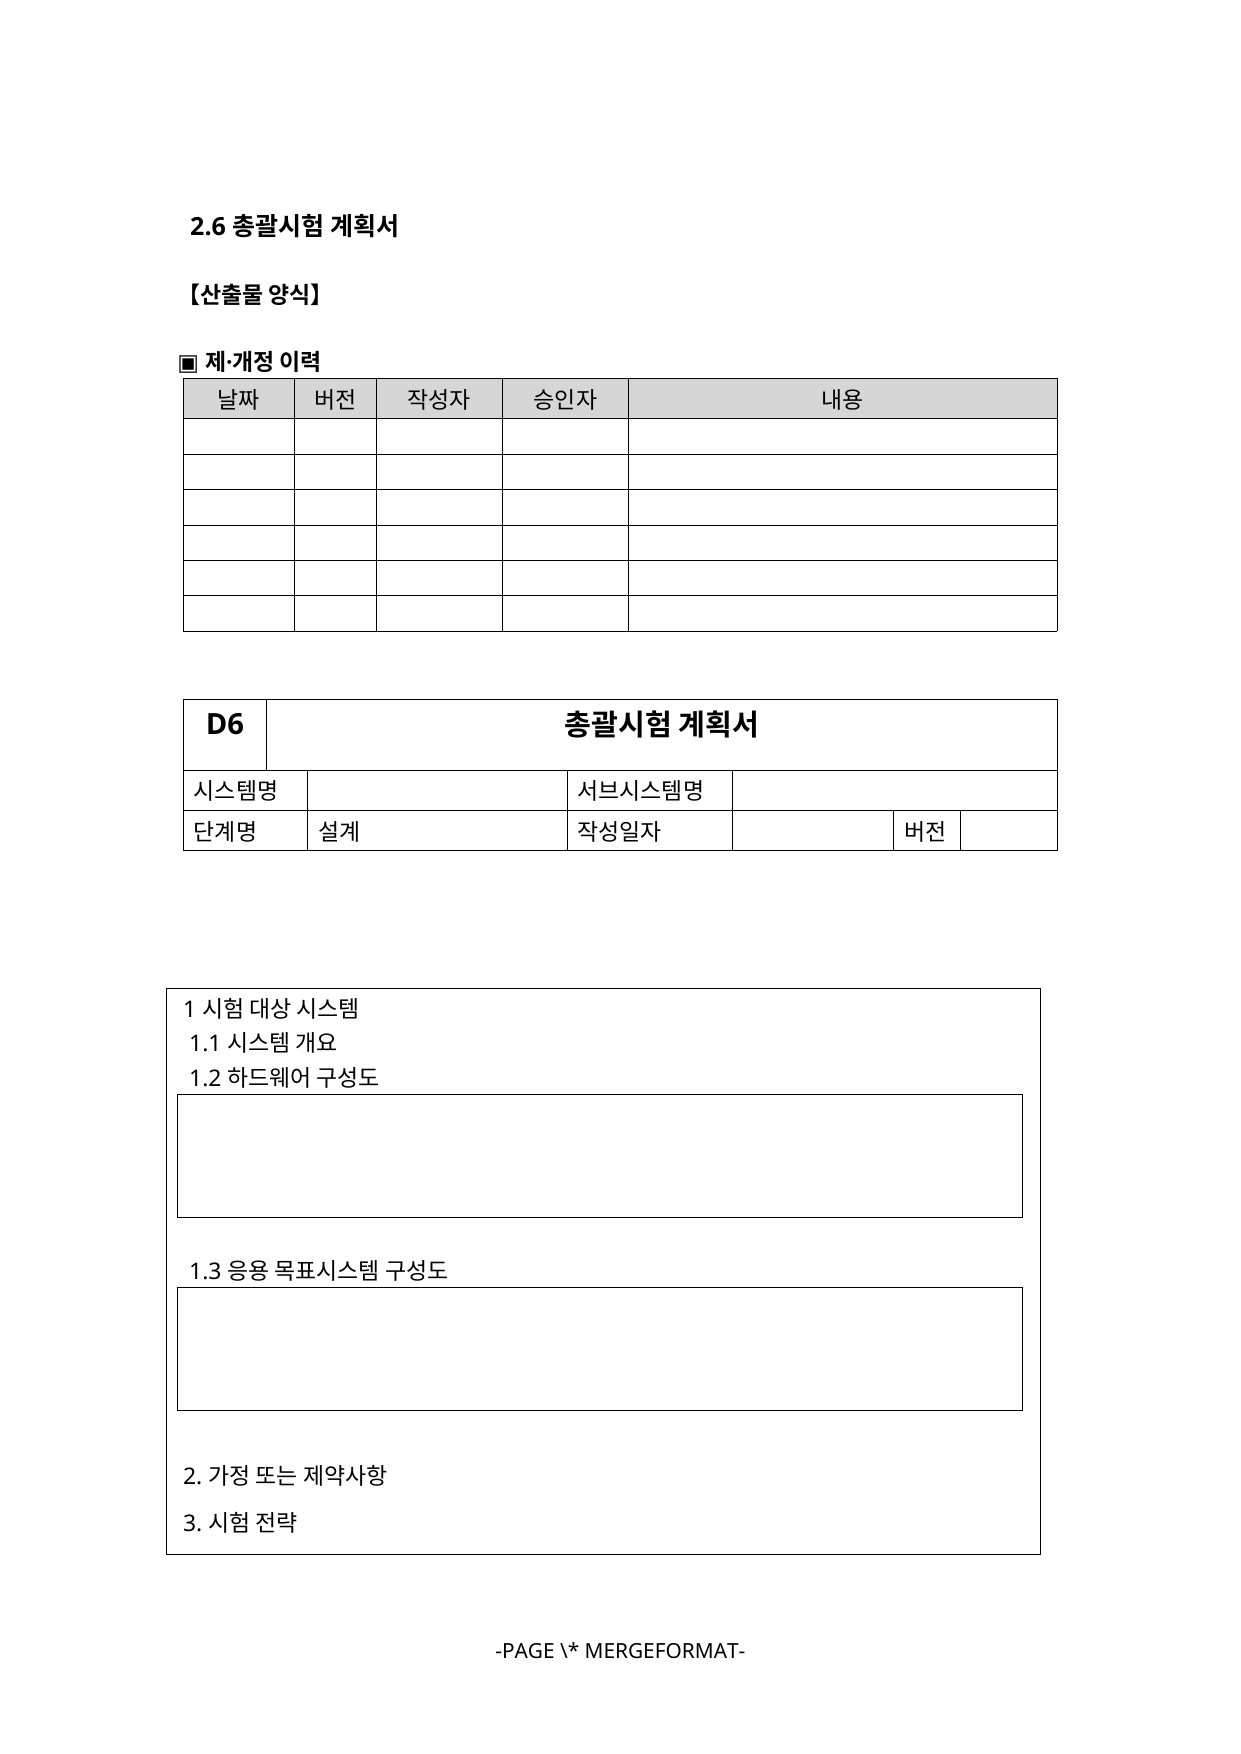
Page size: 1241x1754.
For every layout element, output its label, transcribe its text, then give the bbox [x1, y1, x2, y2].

text ▣ 제·개정 이력 [177, 344, 1063, 377]
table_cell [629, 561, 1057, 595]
text 2.6 총괄시험 계획서 [177, 207, 1063, 243]
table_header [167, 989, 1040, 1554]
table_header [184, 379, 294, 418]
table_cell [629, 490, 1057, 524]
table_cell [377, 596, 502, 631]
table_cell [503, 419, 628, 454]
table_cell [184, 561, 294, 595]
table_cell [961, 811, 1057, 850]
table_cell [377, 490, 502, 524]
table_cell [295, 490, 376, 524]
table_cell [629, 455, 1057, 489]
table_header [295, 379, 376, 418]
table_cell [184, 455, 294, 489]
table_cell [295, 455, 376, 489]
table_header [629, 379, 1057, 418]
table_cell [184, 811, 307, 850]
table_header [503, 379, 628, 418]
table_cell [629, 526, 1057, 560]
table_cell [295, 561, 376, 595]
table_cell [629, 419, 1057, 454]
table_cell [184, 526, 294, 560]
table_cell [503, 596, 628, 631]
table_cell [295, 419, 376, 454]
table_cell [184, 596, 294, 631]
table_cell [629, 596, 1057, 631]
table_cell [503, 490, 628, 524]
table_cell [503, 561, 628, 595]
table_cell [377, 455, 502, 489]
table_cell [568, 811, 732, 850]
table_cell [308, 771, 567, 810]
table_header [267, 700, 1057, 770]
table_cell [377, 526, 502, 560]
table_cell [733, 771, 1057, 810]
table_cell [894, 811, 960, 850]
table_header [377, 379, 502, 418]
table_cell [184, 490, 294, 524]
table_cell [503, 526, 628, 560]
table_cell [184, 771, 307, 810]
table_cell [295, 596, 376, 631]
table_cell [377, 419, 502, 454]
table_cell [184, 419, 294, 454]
text 【산출물 양식】 [177, 277, 1063, 311]
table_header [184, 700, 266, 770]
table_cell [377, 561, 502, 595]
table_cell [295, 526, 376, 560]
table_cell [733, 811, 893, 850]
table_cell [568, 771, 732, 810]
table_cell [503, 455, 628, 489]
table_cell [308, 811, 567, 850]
